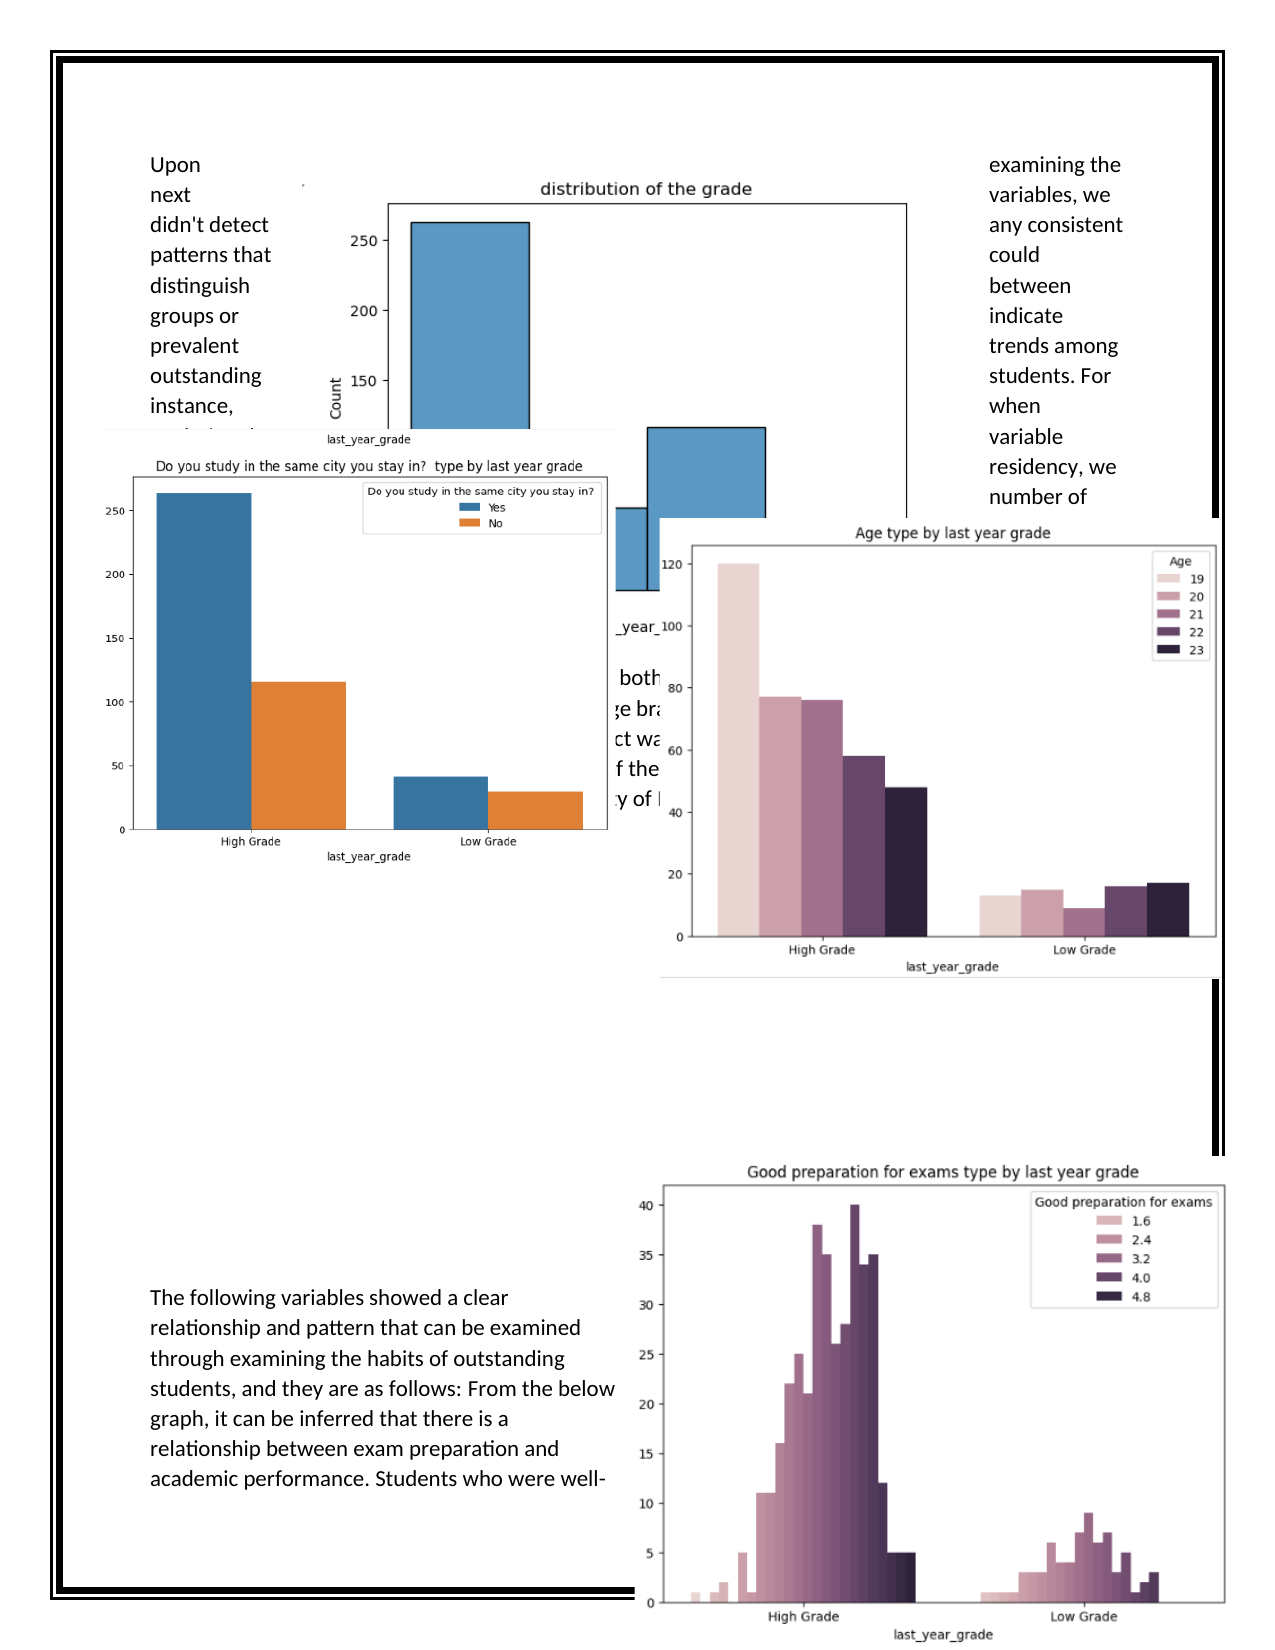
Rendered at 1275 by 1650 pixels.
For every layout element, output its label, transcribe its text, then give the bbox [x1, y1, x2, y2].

text Upon examining the next variables, we didn't detect any consistent patterns that could distinguish between groups or indicate prevalent trends among outstanding students. For instance, when analyzing the variable related to residency, we found a high number of students residing in the same city as their university, possibly influenced by external factors such as university locations. Similarly, the distribution of ages across both groups appeared relatively similar, with no clear dominant age group identified. While the 16-18 age bracket had the highest percentage among high achievers, no definitive pattern indicating its impact was observed. This observation extends to other variables as well, such as the perceived difficulty of the academic curriculum, which may be influenced by the nature of the study conducted at the Faculty of Medicine. [150, 150, 1125, 518]
picture [633, 1156, 1243, 1647]
picture [101, 175, 1222, 979]
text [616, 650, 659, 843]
